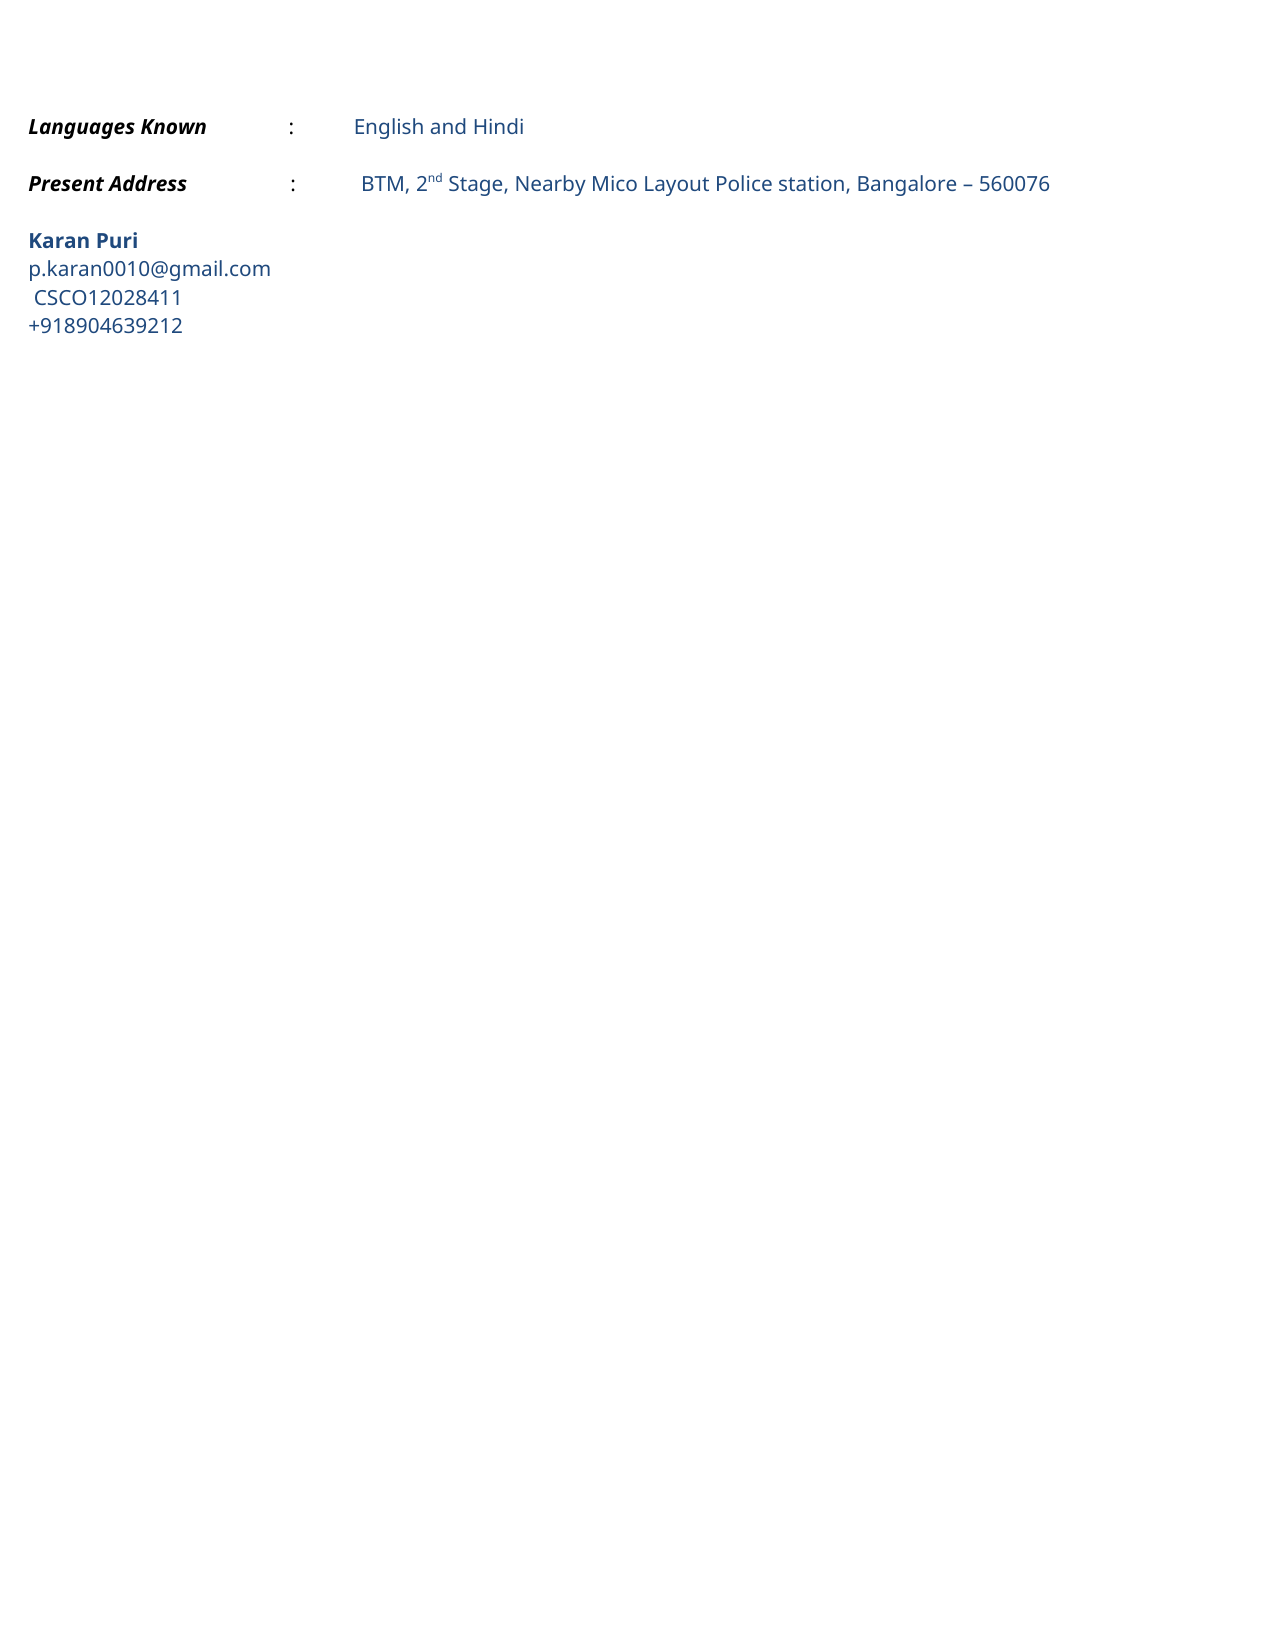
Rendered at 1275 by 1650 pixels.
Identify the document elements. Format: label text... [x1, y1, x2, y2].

text Languages Known : English and Hindi [28, 112, 1209, 141]
text p.karan0010@gmail.com [28, 254, 1209, 283]
text Present Address : BTM, 2nd Stage, Nearby Mico Layout Police station, Bangalore – 560076 [28, 169, 1209, 197]
text Karan Puri​ [28, 226, 1209, 254]
text +918904639212 [28, 311, 1209, 340]
text CSCO12028411 [28, 283, 1209, 311]
